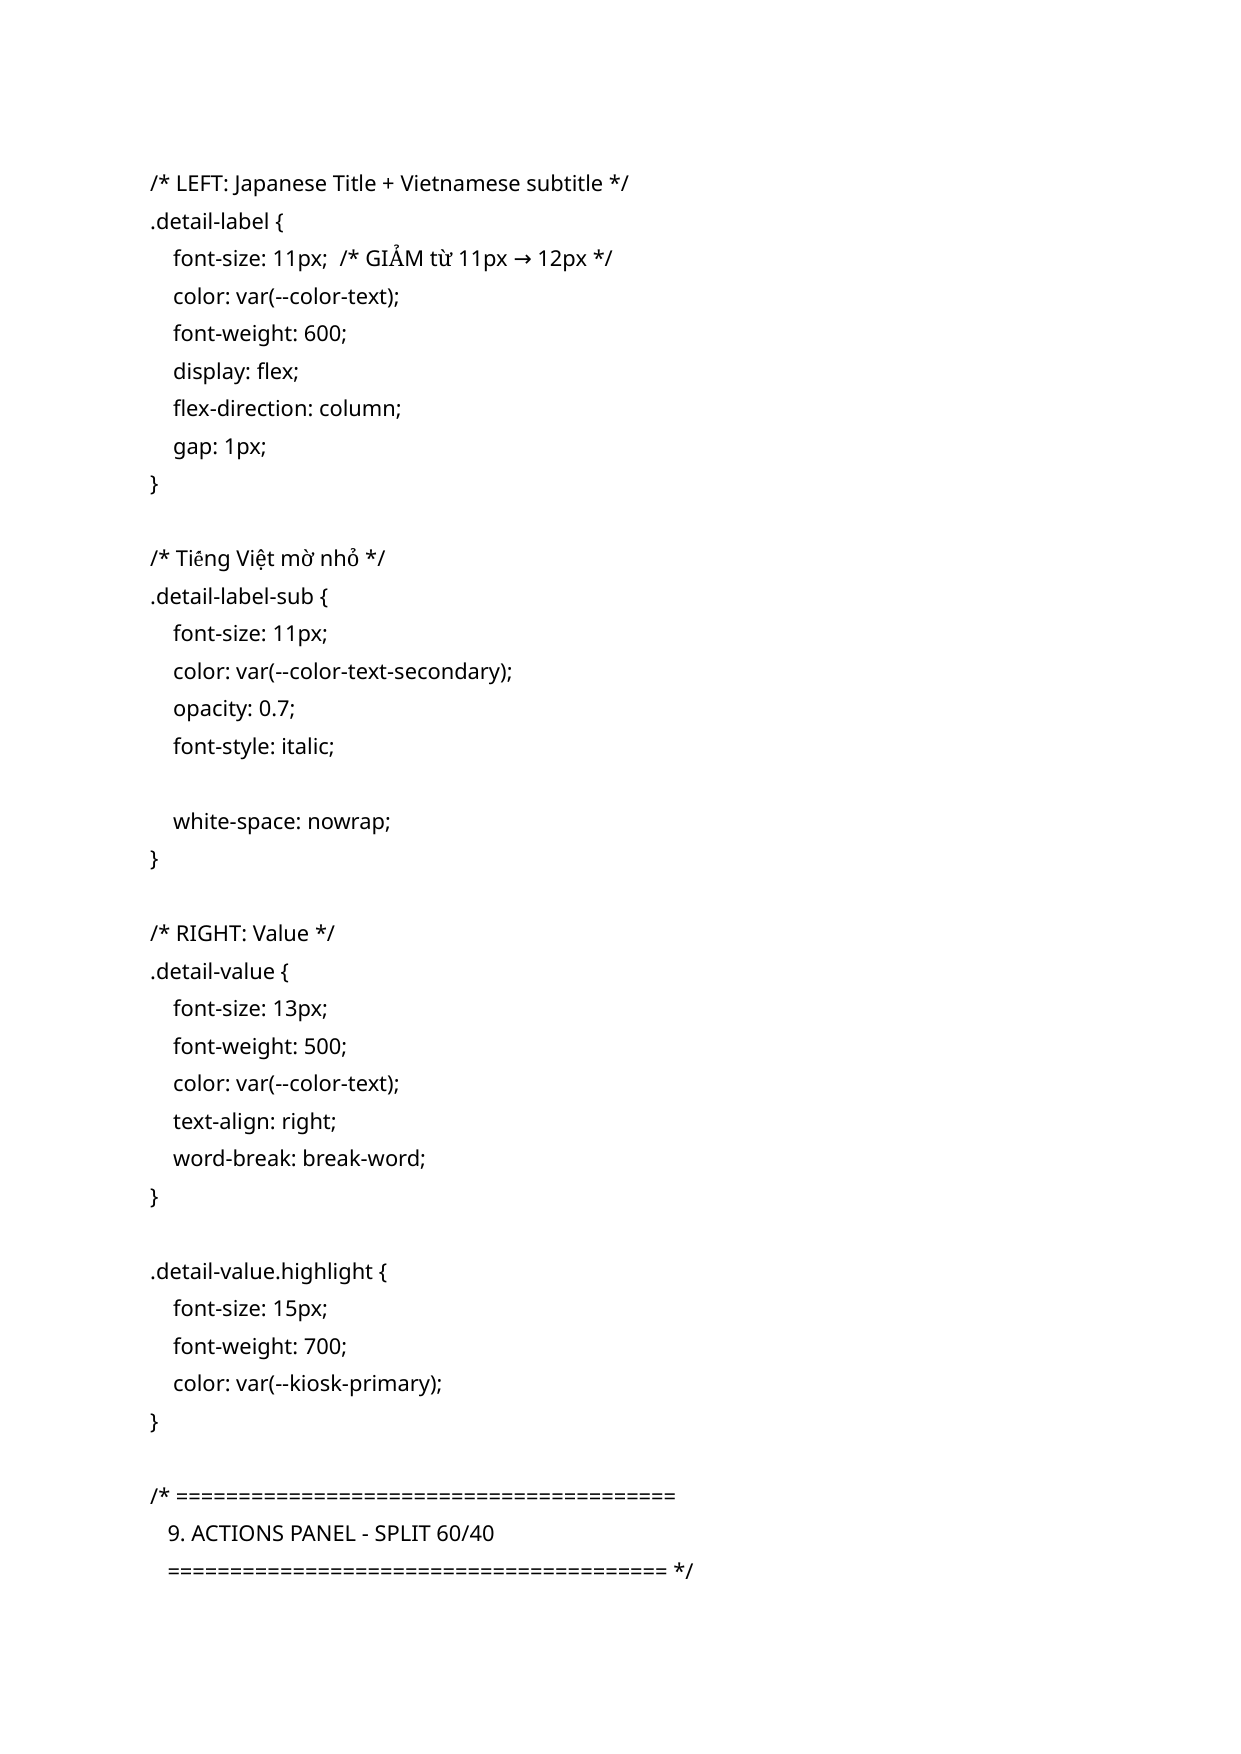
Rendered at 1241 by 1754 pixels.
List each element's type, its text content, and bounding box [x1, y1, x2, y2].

text opacity: 0.7; [150, 689, 1090, 727]
text color: var(--kiosk-primary); [150, 1364, 1090, 1402]
text font-size: 11px; /* GIẢM từ 11px → 12px */ [150, 239, 1090, 277]
text font-weight: 500; [150, 1027, 1090, 1064]
text text-align: right; [150, 1102, 1090, 1139]
text /* ======================================== [150, 1477, 1090, 1514]
text .detail-value.highlight { [150, 1252, 1090, 1289]
text ======================================== */ [150, 1552, 1090, 1589]
text word-break: break-word; [150, 1139, 1090, 1177]
text 9. ACTIONS PANEL - SPLIT 60/40 [150, 1514, 1090, 1552]
text } [150, 1177, 1090, 1214]
text /* Tiếng Việt mờ nhỏ */ [150, 539, 1090, 577]
text font-size: 11px; [150, 614, 1090, 652]
text gap: 1px; [150, 427, 1090, 464]
text } [150, 839, 1090, 877]
text flex-direction: column; [150, 389, 1090, 427]
text font-size: 13px; [150, 989, 1090, 1027]
text font-weight: 700; [150, 1327, 1090, 1364]
text color: var(--color-text-secondary); [150, 652, 1090, 689]
text font-style: italic; [150, 727, 1090, 764]
text font-size: 15px; [150, 1289, 1090, 1327]
text font-weight: 600; [150, 314, 1090, 352]
text } [150, 464, 1090, 502]
text white-space: nowrap; [150, 802, 1090, 839]
text .detail-value { [150, 952, 1090, 989]
text .detail-label-sub { [150, 577, 1090, 614]
text color: var(--color-text); [150, 277, 1090, 314]
text .detail-label { [150, 202, 1090, 239]
text /* LEFT: Japanese Title + Vietnamese subtitle */ [150, 164, 1090, 202]
text display: flex; [150, 352, 1090, 389]
text /* RIGHT: Value */ [150, 914, 1090, 952]
text } [150, 1402, 1090, 1439]
text color: var(--color-text); [150, 1064, 1090, 1102]
